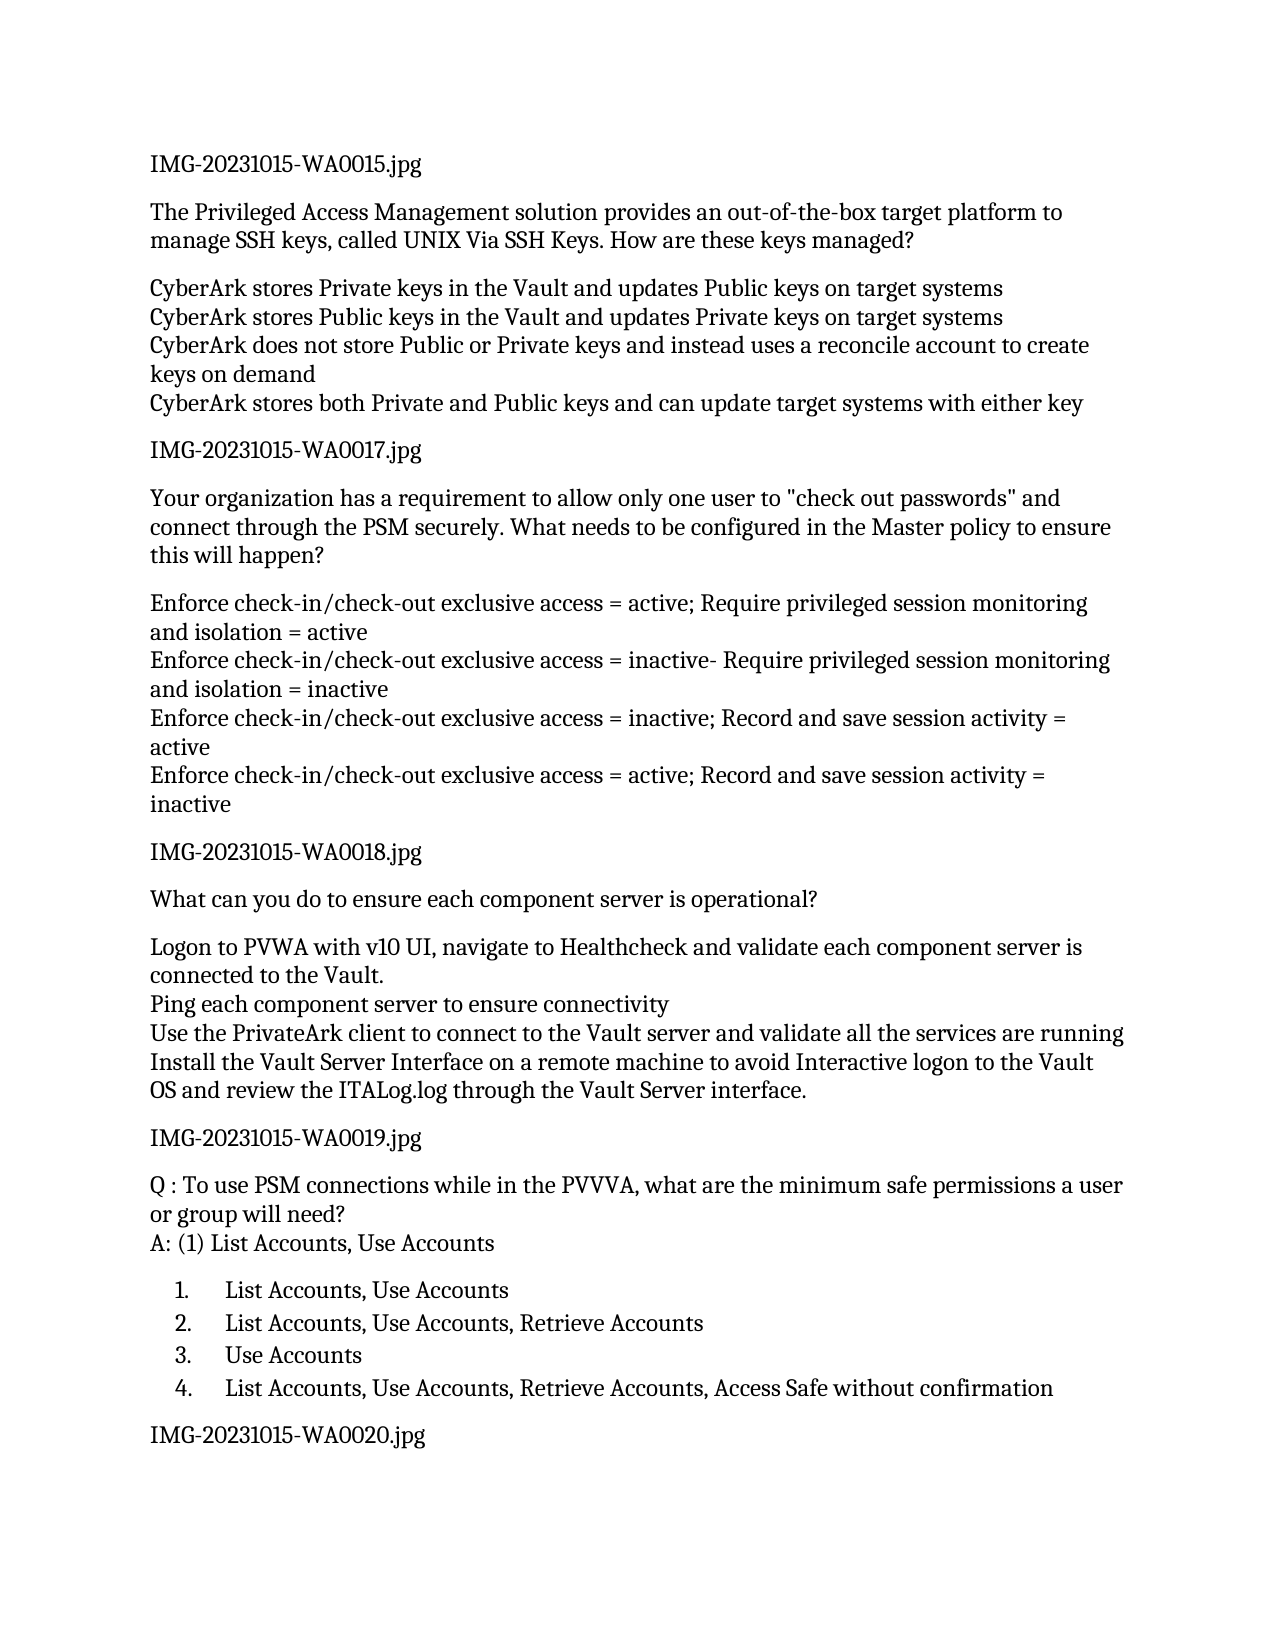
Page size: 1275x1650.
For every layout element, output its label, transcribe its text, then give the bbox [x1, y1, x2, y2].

text IMG-20231015-WA0015.jpg [150, 150, 1125, 179]
text What can you do to ensure each component server is operational? [150, 885, 1125, 914]
list List Accounts, Use Accounts, Retrieve Accounts [175, 1309, 1125, 1337]
list Use Accounts [175, 1341, 1125, 1370]
text The Privileged Access Management solution provides an out-of-the-box target platform to manage SSH keys, called UNIX Via SSH Keys. How are these keys managed? [150, 197, 1125, 255]
text Q : To use PSM connections while in the PVVVA, what are the minimum safe permissions a user or group will need? A: (1) List Accounts, Use Accounts [150, 1171, 1125, 1257]
text IMG-20231015-WA0017.jpg [150, 436, 1125, 465]
text Logon to PVWA with v10 UI, navigate to Healthcheck and validate each component server is connected to the Vault. Ping each component server to ensure connectivity Use the PrivateArk client to connect to the Vault server and validate all the services are running Install the Vault Server Interface on a remote machine to avoid Interactive logon to the Vault OS and review the ITALog.log through the Vault Server interface. [150, 932, 1125, 1105]
text CyberArk stores Private keys in the Vault and updates Public keys on target systems CyberArk stores Public keys in the Vault and updates Private keys on target systems CyberArk does not store Public or Private keys and instead uses a reconcile account to create keys on demand CyberArk stores both Private and Public keys and can update target systems with either key [150, 274, 1125, 417]
text IMG-20231015-WA0018.jpg [150, 837, 1125, 866]
list List Accounts, Use Accounts, Retrieve Accounts, Access Safe without confirmation [175, 1374, 1125, 1402]
text IMG-20231015-WA0019.jpg [150, 1124, 1125, 1152]
list List Accounts, Use Accounts [175, 1276, 1125, 1305]
text Your organization has a requirement to allow only one user to "check out passwords" and connect through the PSM securely. What needs to be configured in the Master policy to ensure this will happen? [150, 484, 1125, 570]
text IMG-20231015-WA0020.jpg [150, 1421, 1125, 1450]
text Enforce check-in/check-out exclusive access = active; Require privileged session monitoring and isolation = active Enforce check-in/check-out exclusive access = inactive- Require privileged session monitoring and isolation = inactive Enforce check-in/check-out exclusive access = inactive; Record and save session activity = active Enforce check-in/check-out exclusive access = active; Record and save session activity = inactive [150, 589, 1125, 819]
